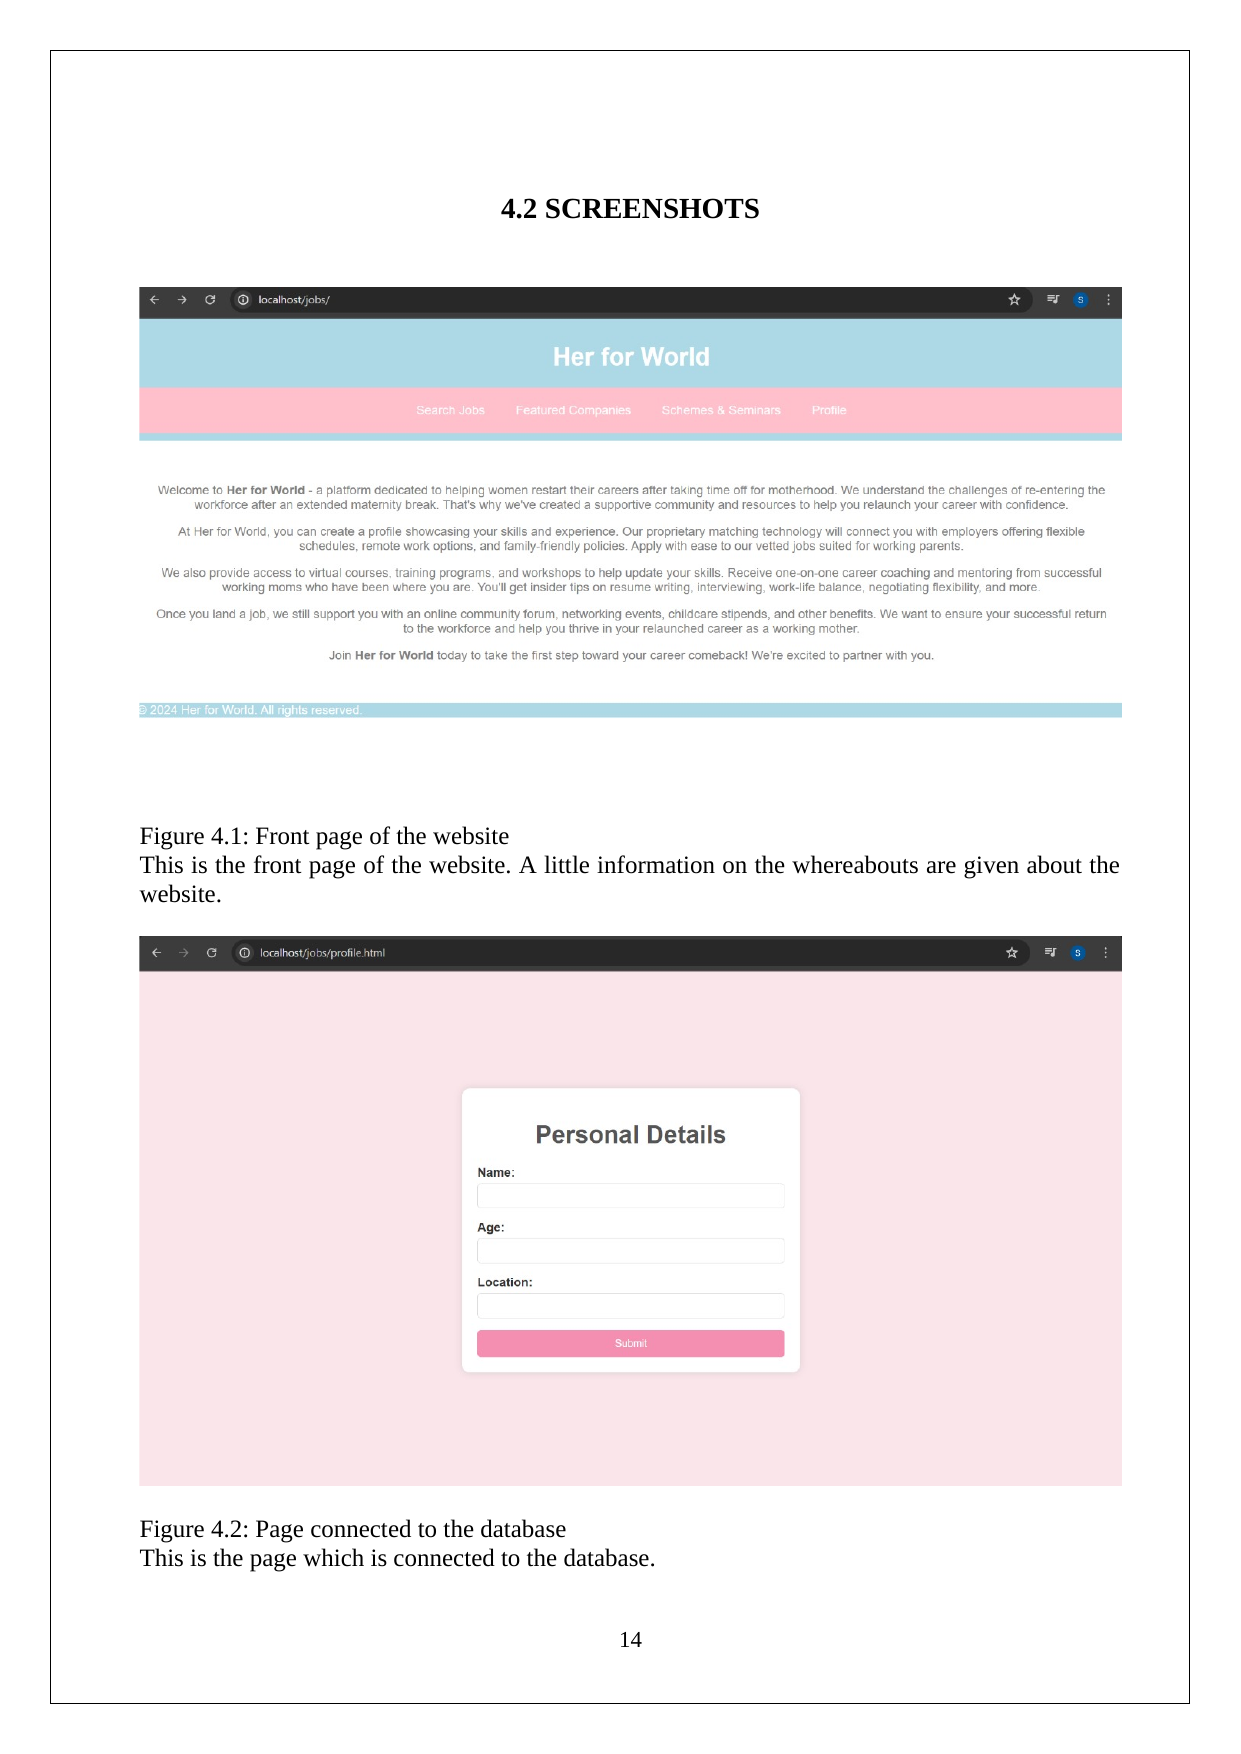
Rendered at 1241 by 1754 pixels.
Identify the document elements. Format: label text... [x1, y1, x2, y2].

text This is the front page of the website. A little information on the whereabouts are given about the website. [139, 850, 1121, 908]
text This is the page which is connected to the database. [139, 1543, 1121, 1572]
text Figure 4.2: Page connected to the database [139, 1514, 1121, 1543]
text 4.2 SCREENSHOTS [139, 191, 1121, 224]
picture [139, 287, 1122, 822]
text Figure 4.1: Front page of the website [139, 822, 1121, 850]
picture [139, 936, 1122, 1486]
